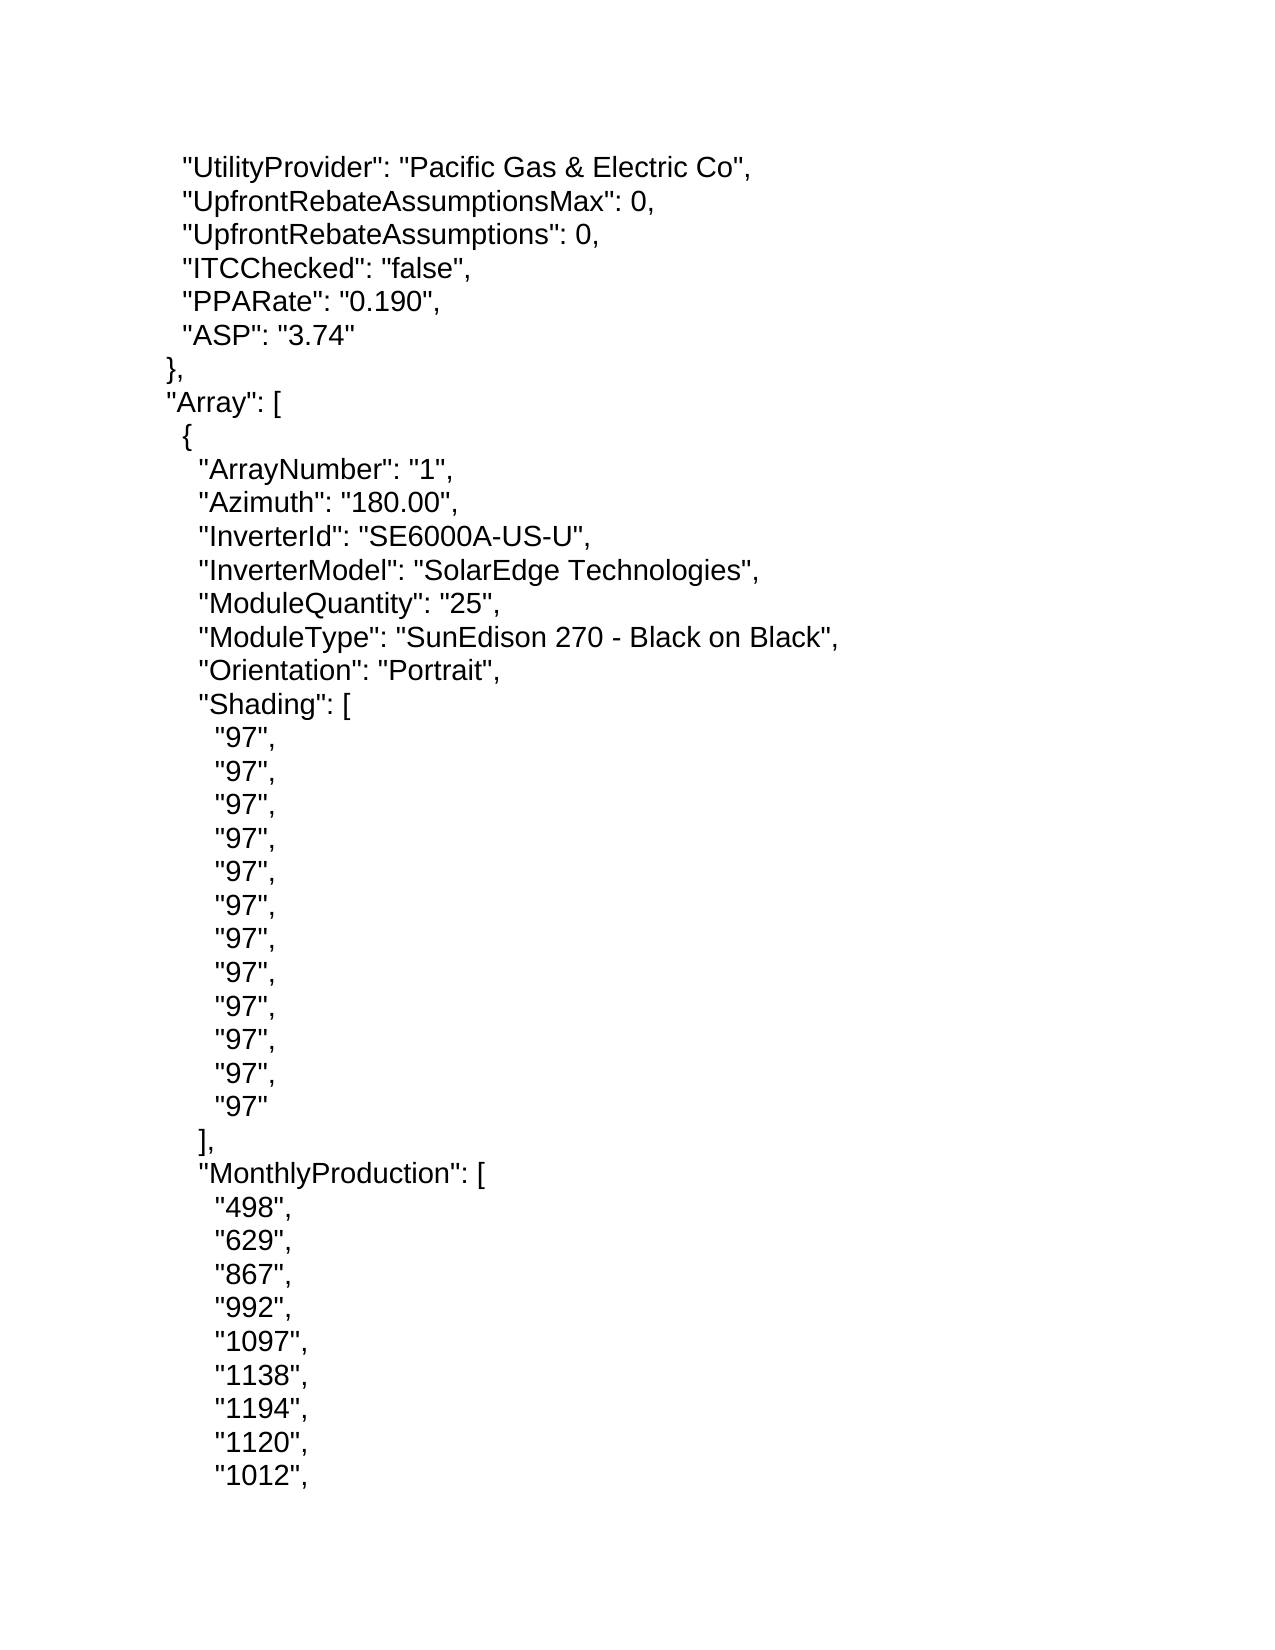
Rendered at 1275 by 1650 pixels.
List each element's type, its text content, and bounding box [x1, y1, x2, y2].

text }, [150, 351, 1125, 385]
text "UtilityProvider": "Pacific Gas & Electric Co", [150, 150, 1125, 183]
text "97", [150, 754, 1125, 787]
text "97", [150, 1022, 1125, 1056]
text "InverterModel": "SolarEdge Technologies", [150, 552, 1125, 586]
text "ModuleQuantity": "25", [150, 586, 1125, 619]
text "ModuleType": "SunEdison 270 - Black on Black", [150, 619, 1125, 653]
text "1012", [150, 1458, 1125, 1492]
text "498", [150, 1190, 1125, 1223]
text "97", [150, 720, 1125, 754]
text { [150, 418, 1125, 452]
text "ASP": "3.74" [150, 318, 1125, 351]
text "97", [150, 787, 1125, 821]
text "97", [150, 921, 1125, 955]
text "Array": [ [150, 385, 1125, 418]
text "97" [150, 1089, 1125, 1123]
text "992", [150, 1290, 1125, 1324]
text "629", [150, 1223, 1125, 1257]
text "97", [150, 854, 1125, 888]
text "1120", [150, 1424, 1125, 1458]
text "1097", [150, 1324, 1125, 1357]
text "Shading": [ [150, 687, 1125, 720]
text "MonthlyProduction": [ [150, 1156, 1125, 1190]
text "1138", [150, 1357, 1125, 1391]
text "97", [150, 888, 1125, 921]
text "867", [150, 1257, 1125, 1290]
text "ITCChecked": "false", [150, 251, 1125, 284]
text "InverterId": "SE6000A-US-U", [150, 519, 1125, 552]
text "97", [150, 955, 1125, 988]
text "Azimuth": "180.00", [150, 485, 1125, 519]
text "UpfrontRebateAssumptions": 0, [150, 217, 1125, 251]
text "97", [150, 821, 1125, 854]
text "97", [150, 1056, 1125, 1089]
text "1194", [150, 1391, 1125, 1424]
text "97", [150, 988, 1125, 1022]
text "UpfrontRebateAssumptionsMax": 0, [150, 183, 1125, 217]
text "Orientation": "Portrait", [150, 653, 1125, 687]
text "ArrayNumber": "1", [150, 452, 1125, 485]
text ], [150, 1123, 1125, 1156]
text "PPARate": "0.190", [150, 284, 1125, 318]
